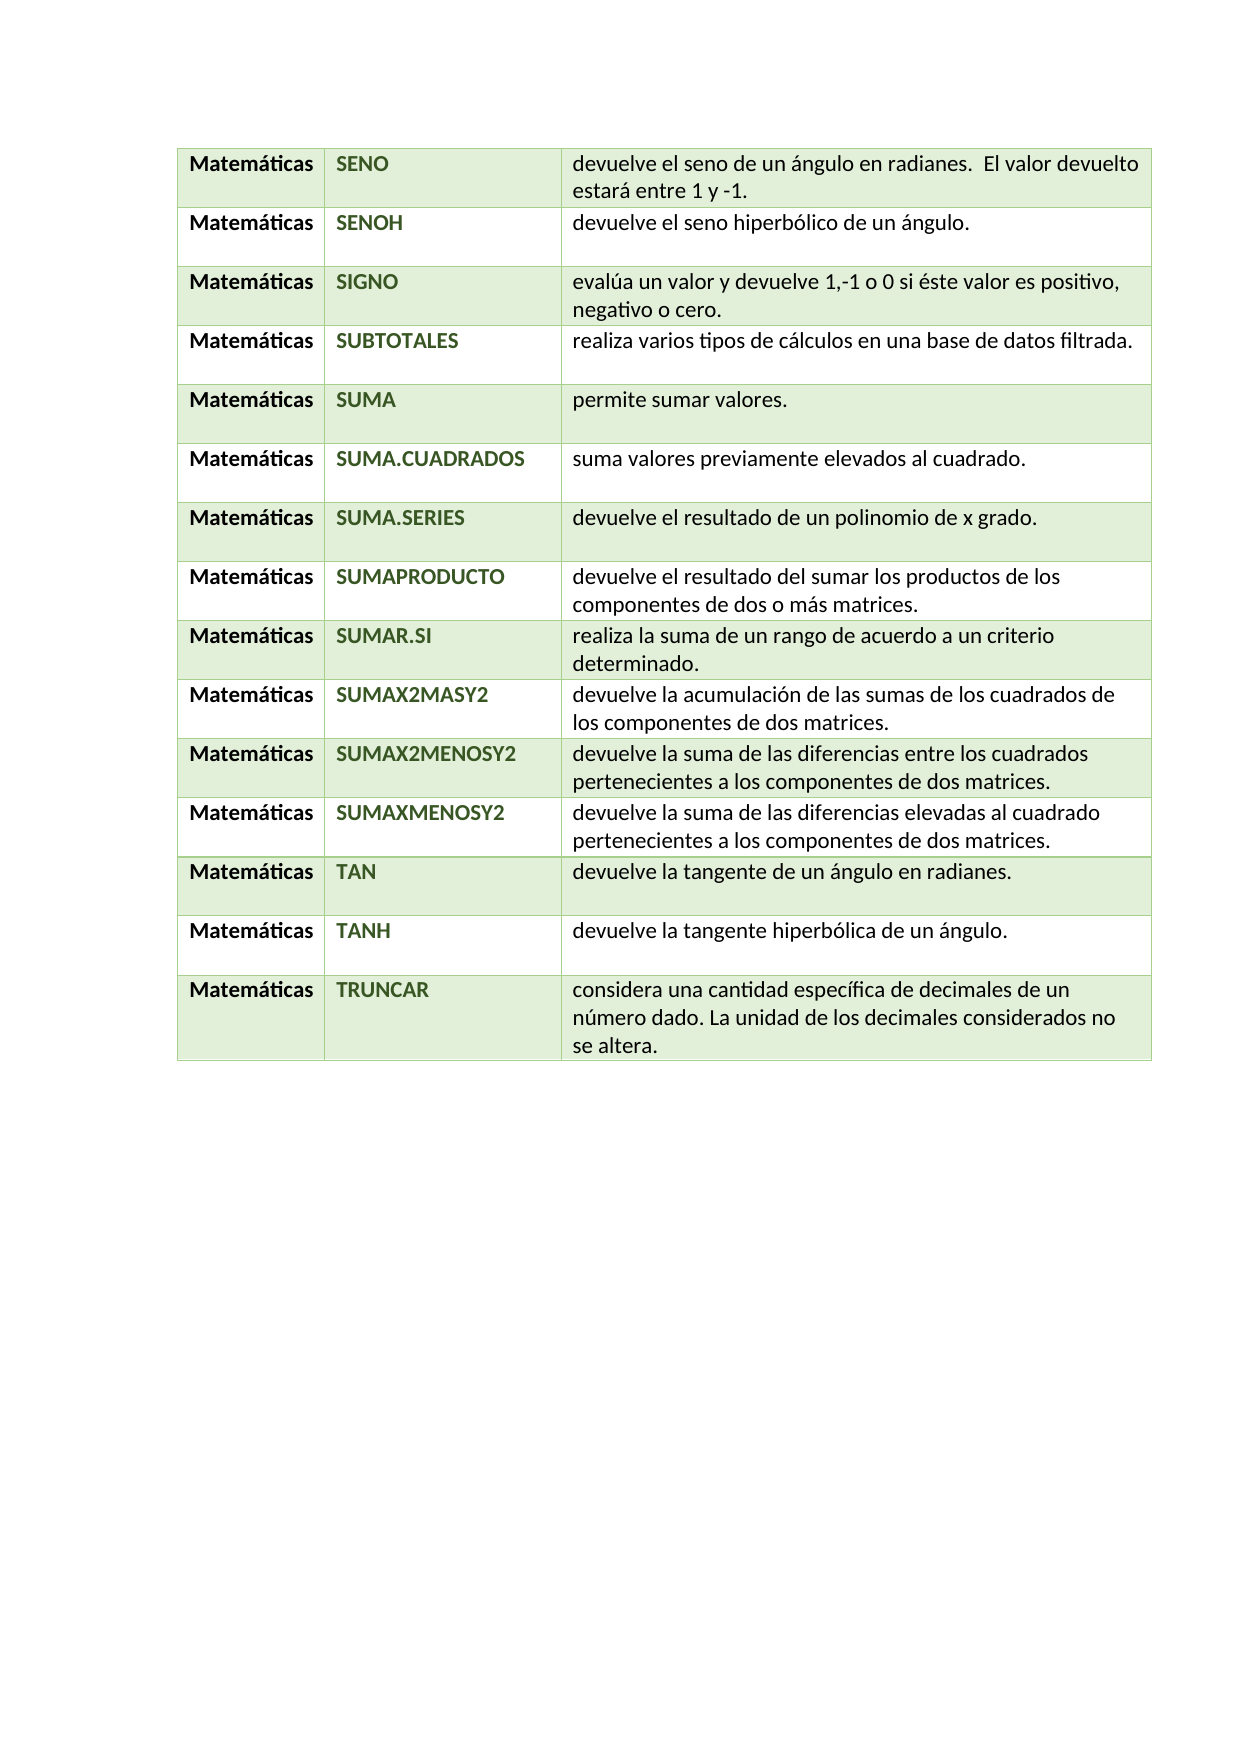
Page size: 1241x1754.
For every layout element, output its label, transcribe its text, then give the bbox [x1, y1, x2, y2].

table_cell devuelve la tangente hiperbólica de un ángulo. [562, 916, 1151, 974]
table_cell considera una cantidad específica de decimales de un número dado. La unidad de los decimales considerados no se altera. [562, 976, 1151, 1059]
table_cell devuelve la acumulación de las sumas de los cuadrados de los componentes de dos matrices. [562, 680, 1151, 738]
table_cell SUMA.CUADRADOS [325, 444, 561, 502]
table_cell evalúa un valor y devuelve 1,-1 o 0 si éste valor es positivo, negativo o cero. [562, 267, 1151, 325]
table_cell devuelve el seno de un ángulo en radianes. El valor devuelto estará entre 1 y -1. [562, 149, 1151, 207]
table_cell Matemáticas [178, 267, 324, 325]
table_cell devuelve el resultado del sumar los productos de los componentes de dos o más matrices. [562, 562, 1151, 620]
table_cell TRUNCAR [325, 976, 561, 1059]
table_cell TANH [325, 916, 561, 974]
table_cell Matemáticas [178, 562, 324, 620]
table_cell devuelve la suma de las diferencias entre los cuadrados pertenecientes a los componentes de dos matrices. [562, 739, 1151, 797]
table_cell SUMA [325, 385, 561, 443]
table_cell Matemáticas [178, 385, 324, 443]
table_cell suma valores previamente elevados al cuadrado. [562, 444, 1151, 502]
table_cell SUMAPRODUCTO [325, 562, 561, 620]
table_cell SUMAX2MENOSY2 [325, 739, 561, 797]
table_cell realiza varios tipos de cálculos en una base de datos filtrada. [562, 326, 1151, 384]
table_cell Matemáticas [178, 326, 324, 384]
table_cell Matemáticas [178, 916, 324, 974]
table_cell Matemáticas [178, 503, 324, 561]
table_cell SUMAR.SI [325, 621, 561, 679]
table_cell Matemáticas [178, 149, 324, 207]
table_cell Matemáticas [178, 444, 324, 502]
table_cell devuelve el seno hiperbólico de un ángulo. [562, 208, 1151, 266]
table_cell Matemáticas [178, 798, 324, 856]
table_cell Matemáticas [178, 680, 324, 738]
table_cell SUMAX2MASY2 [325, 680, 561, 738]
table_cell Matemáticas [178, 739, 324, 797]
table_cell SUMAXMENOSY2 [325, 798, 561, 856]
table_cell SENO [325, 149, 561, 207]
table_cell devuelve la tangente de un ángulo en radianes. [562, 858, 1151, 915]
table_cell permite sumar valores. [562, 385, 1151, 443]
table_cell realiza la suma de un rango de acuerdo a un criterio determinado. [562, 621, 1151, 679]
table_cell SENOH [325, 208, 561, 266]
table_cell devuelve el resultado de un polinomio de x grado. [562, 503, 1151, 561]
table_cell Matemáticas [178, 208, 324, 266]
table_cell Matemáticas [178, 858, 324, 915]
table_cell SUMA.SERIES [325, 503, 561, 561]
table_cell SUBTOTALES [325, 326, 561, 384]
table_cell Matemáticas [178, 621, 324, 679]
table_cell devuelve la suma de las diferencias elevadas al cuadrado pertenecientes a los componentes de dos matrices. [562, 798, 1151, 856]
table_cell TAN [325, 858, 561, 915]
table_cell Matemáticas [178, 976, 324, 1059]
table_cell SIGNO [325, 267, 561, 325]
